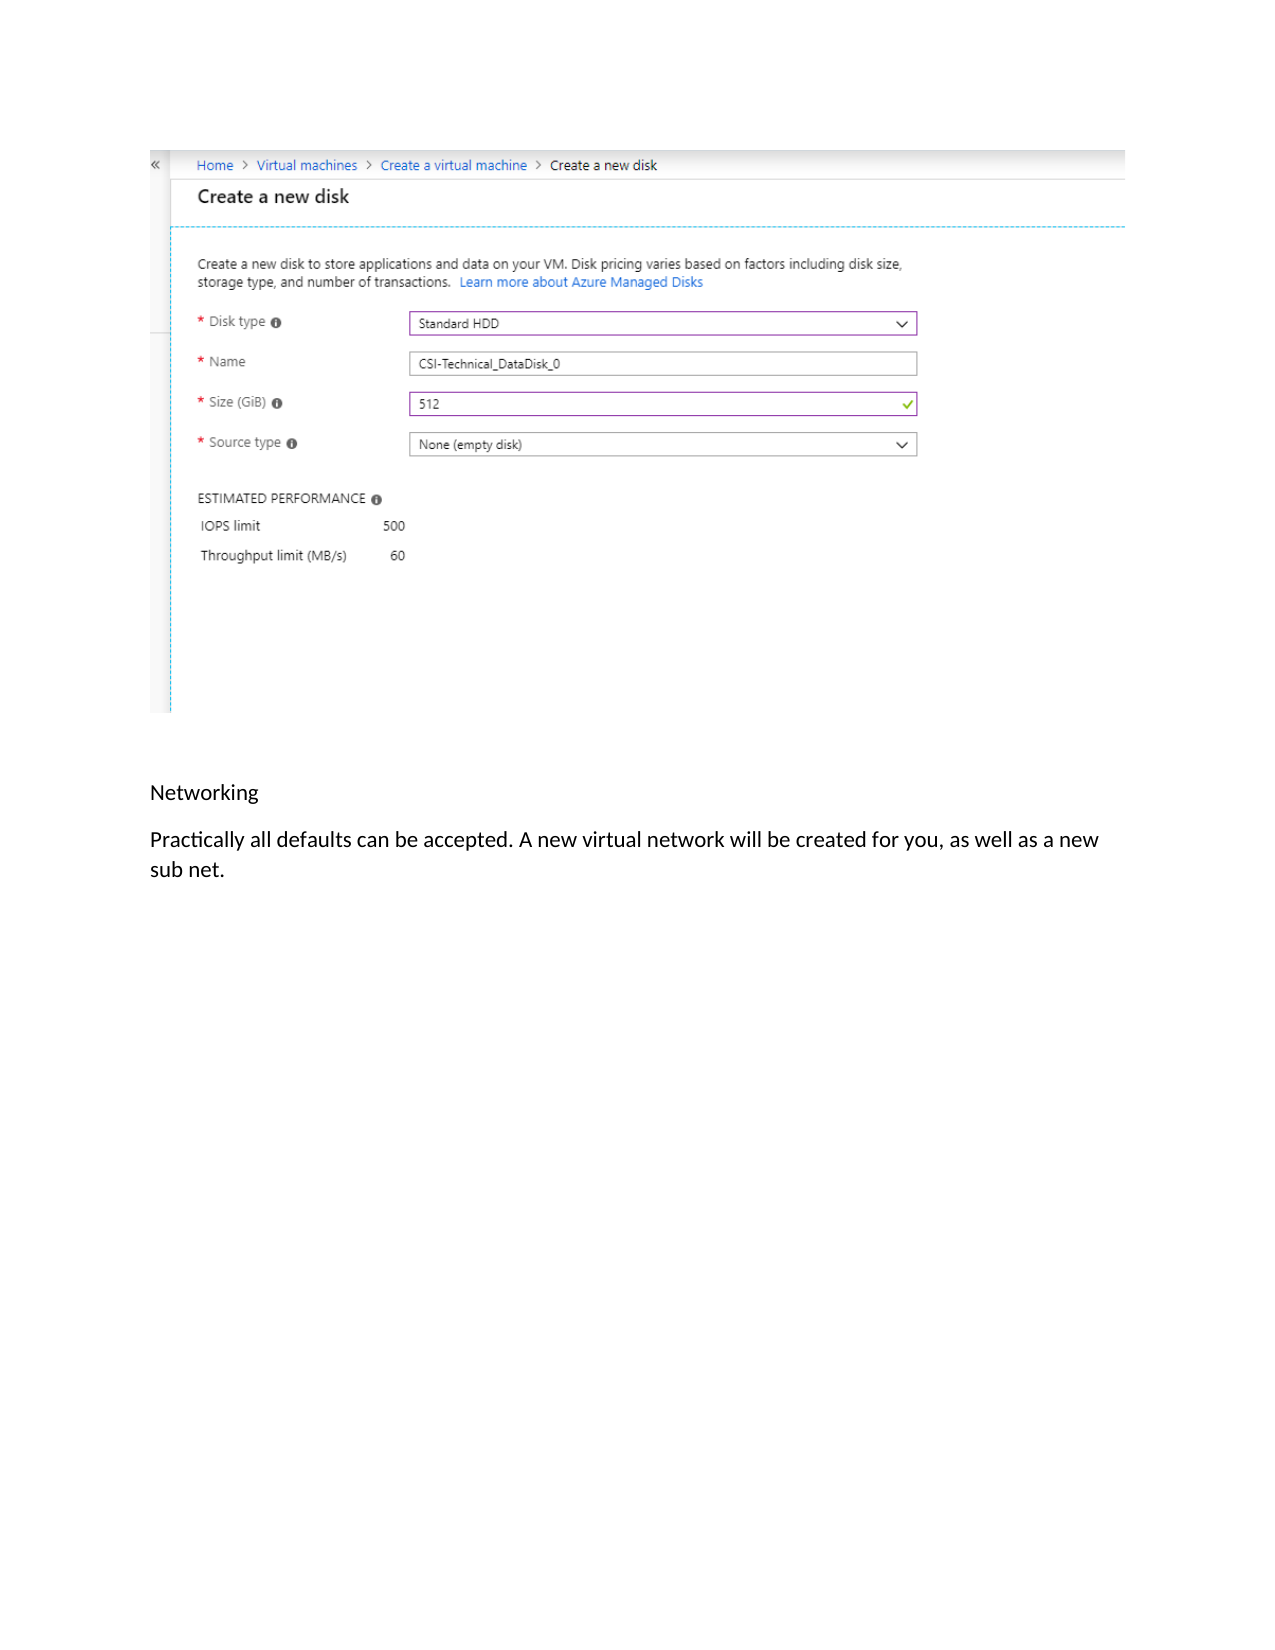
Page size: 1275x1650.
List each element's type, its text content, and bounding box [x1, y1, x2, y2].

text Networking [150, 778, 1125, 806]
picture [150, 150, 1125, 713]
text Practically all defaults can be accepted. A new virtual network will be created for you, as well as a new sub net. [150, 825, 1125, 883]
